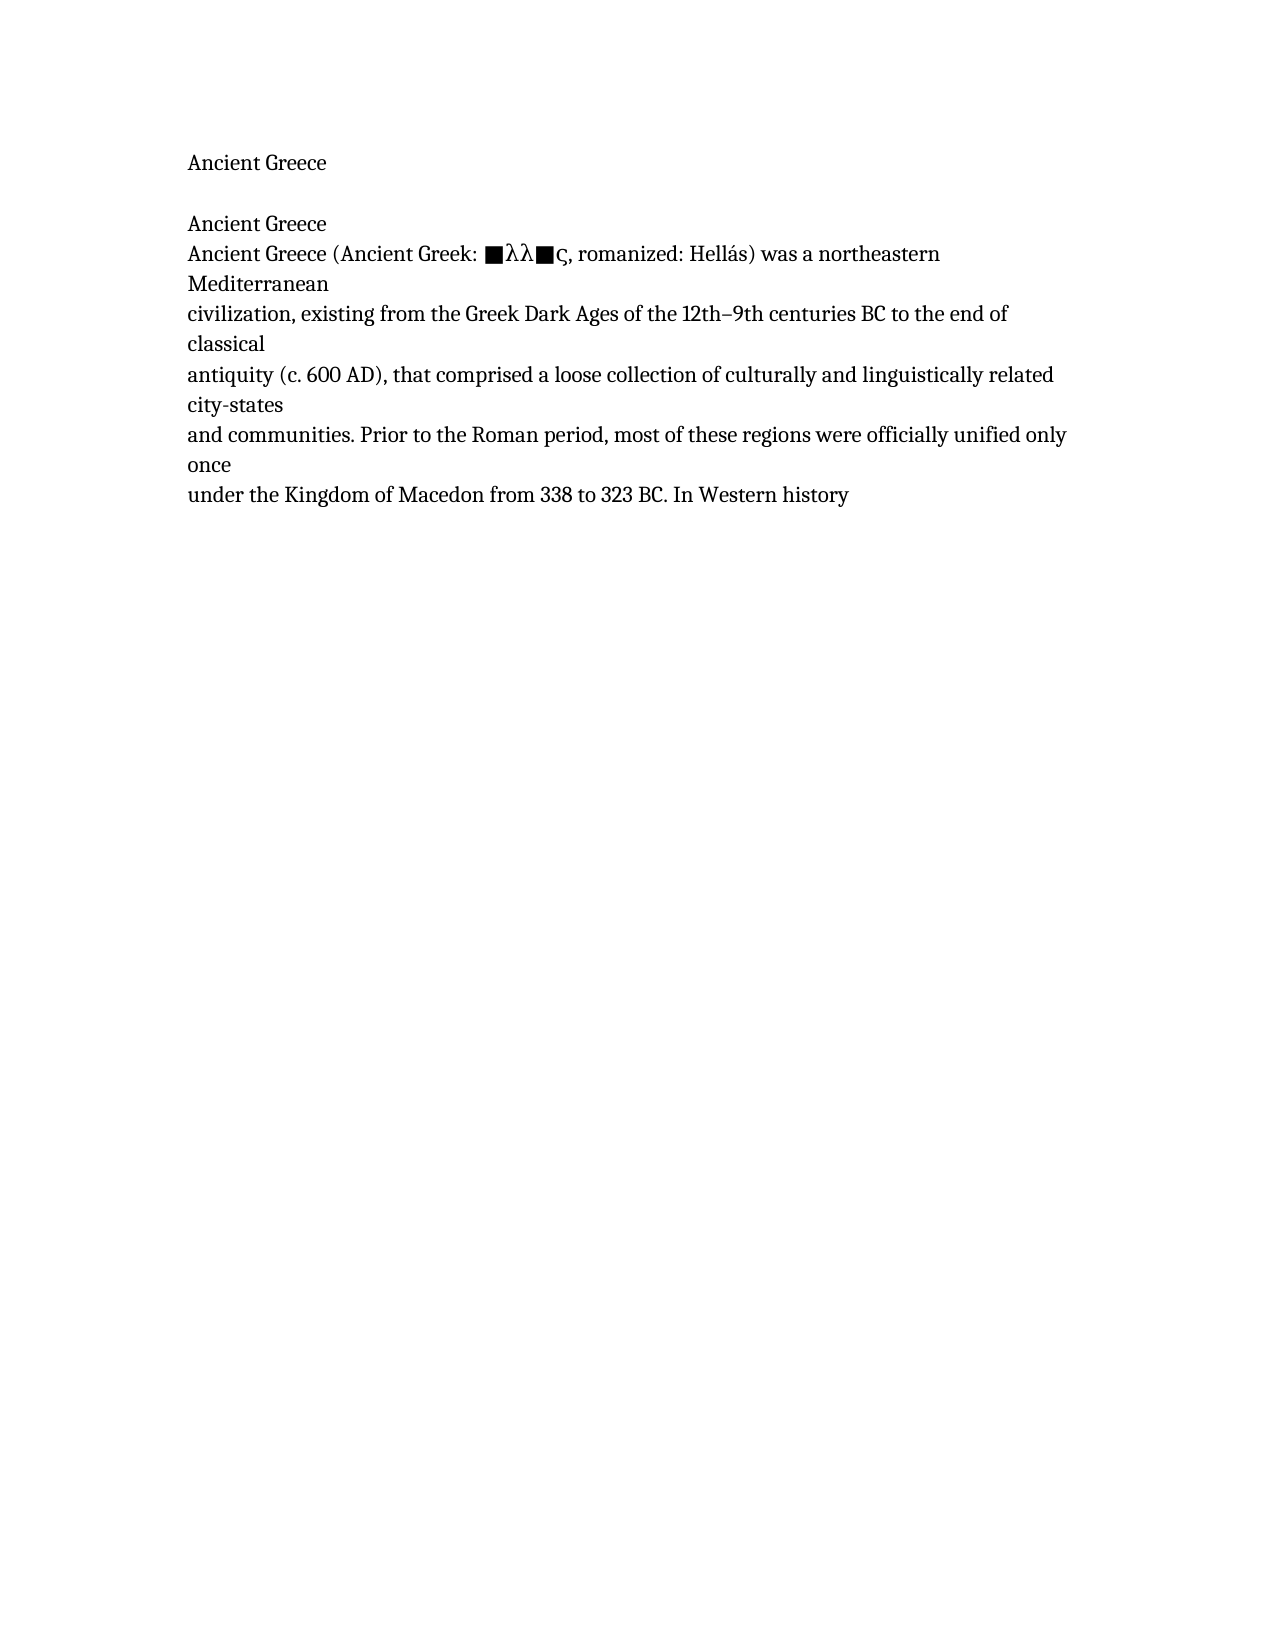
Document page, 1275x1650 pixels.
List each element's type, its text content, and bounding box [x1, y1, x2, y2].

text Ancient Greece Ancient Greece Ancient Greece (Ancient Greek: ■λλ■ς, romanized: Hellás) was a northeastern Mediterranean civilization, existing from the Greek Dark Ages of the 12th–9th centuries BC to the end of classical antiquity (c. 600 AD), that comprised a loose collection of culturally and linguistically related city-states and communities. Prior to the Roman period, most of these regions were officially unified only once under the Kingdom of Macedon from 338 to 323 BC. In Western history [187, 150, 1087, 509]
